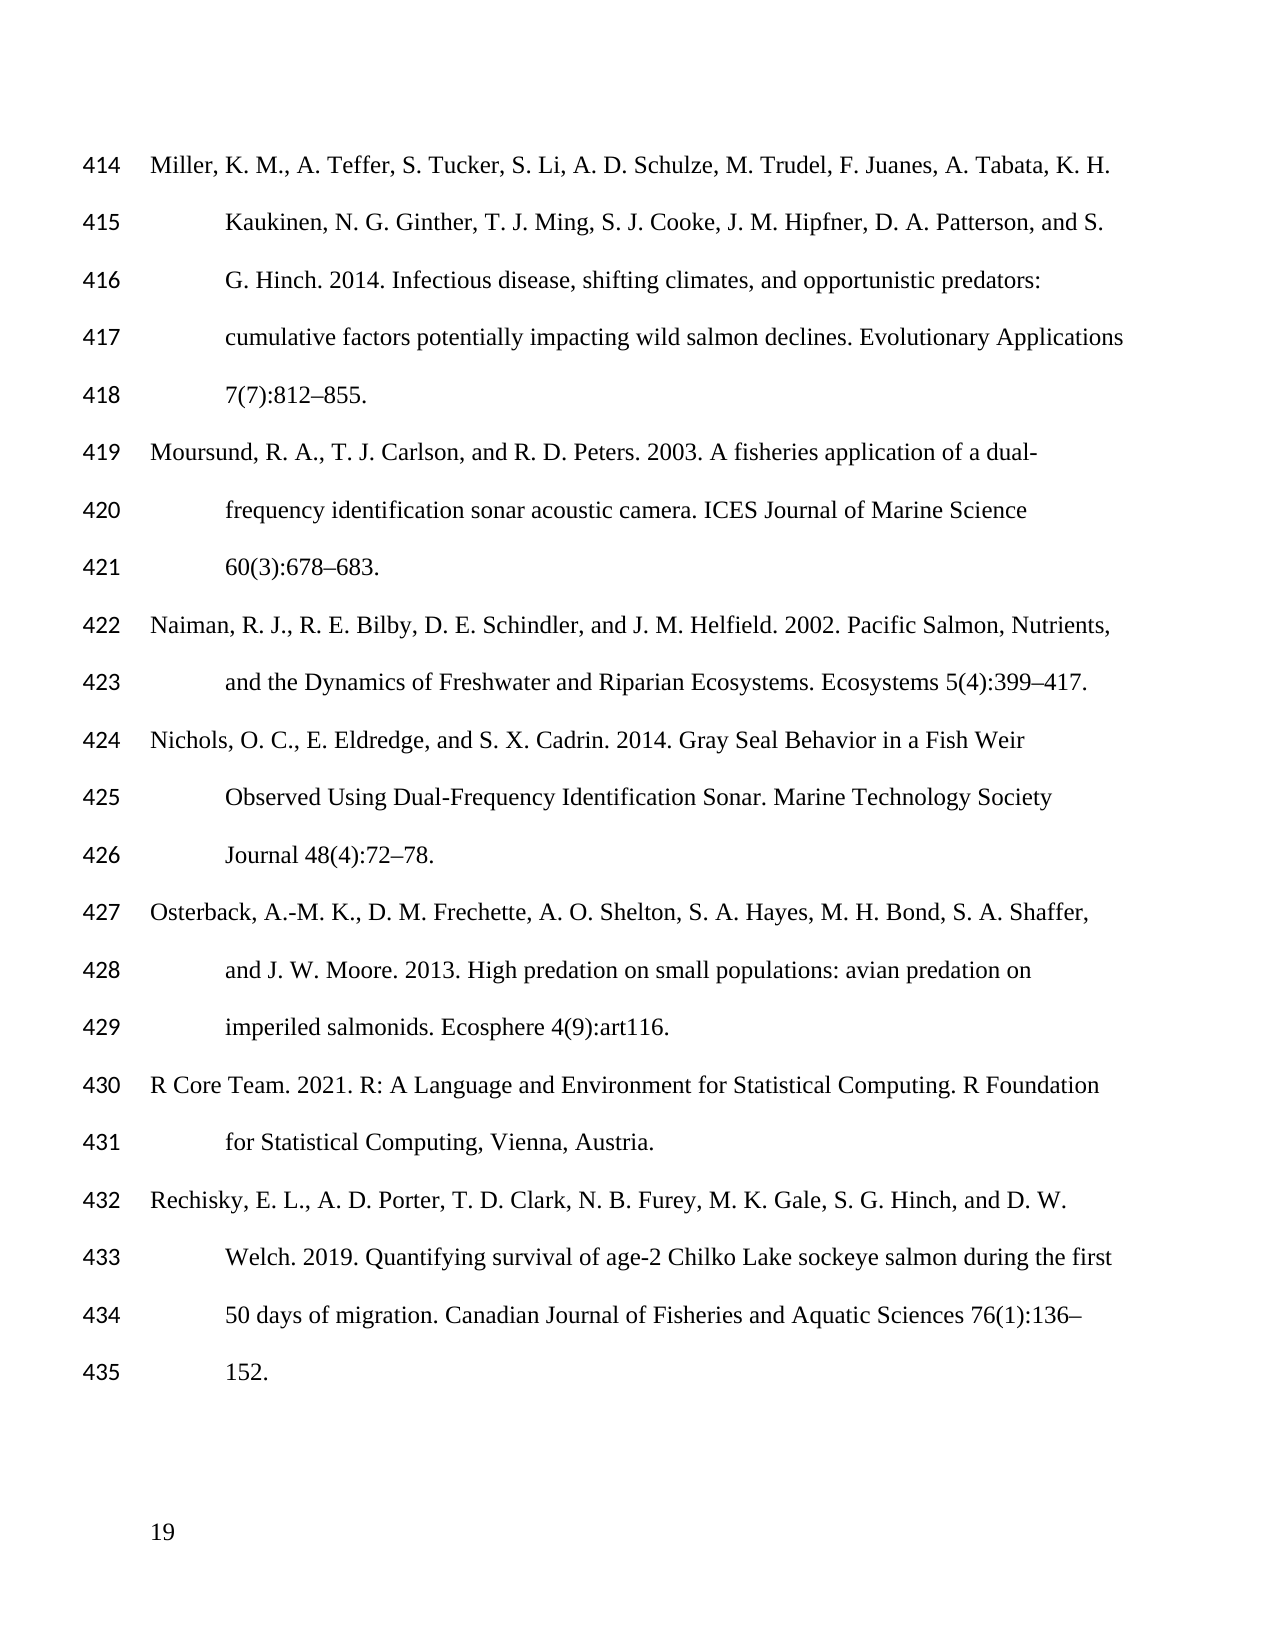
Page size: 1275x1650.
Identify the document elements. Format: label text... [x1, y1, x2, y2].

text Moursund, R. A., T. J. Carlson, and R. D. Peters. 2003. A fisheries application of a dual-frequency identification sonar acoustic camera. ICES Journal of Marine Science 60(3):678–683. [150, 437, 1125, 581]
text Nichols, O. C., E. Eldredge, and S. X. Cadrin. 2014. Gray Seal Behavior in a Fish Weir Observed Using Dual-Frequency Identification Sonar. Marine Technology Society Journal 48(4):72–78. [150, 725, 1125, 869]
text Osterback, A.-M. K., D. M. Frechette, A. O. Shelton, S. A. Hayes, M. H. Bond, S. A. Shaffer, and J. W. Moore. 2013. High predation on small populations: avian predation on imperiled salmonids. Ecosphere 4(9):art116. [150, 897, 1125, 1041]
text R Core Team. 2021. R: A Language and Environment for Statistical Computing. R Foundation for Statistical Computing, Vienna, Austria. [150, 1070, 1125, 1156]
text Miller, K. M., A. Teffer, S. Tucker, S. Li, A. D. Schulze, M. Trudel, F. Juanes, A. Tabata, K. H. Kaukinen, N. G. Ginther, T. J. Ming, S. J. Cooke, J. M. Hipfner, D. A. Patterson, and S. G. Hinch. 2014. Infectious disease, shifting climates, and opportunistic predators: cumulative factors potentially impacting wild salmon declines. Evolutionary Applications 7(7):812–855. [150, 150, 1125, 409]
text Naiman, R. J., R. E. Bilby, D. E. Schindler, and J. M. Helfield. 2002. Pacific Salmon, Nutrients, and the Dynamics of Freshwater and Riparian Ecosystems. Ecosystems 5(4):399–417. [150, 610, 1125, 696]
text Rechisky, E. L., A. D. Porter, T. D. Clark, N. B. Furey, M. K. Gale, S. G. Hinch, and D. W. Welch. 2019. Quantifying survival of age-2 Chilko Lake sockeye salmon during the first 50 days of migration. Canadian Journal of Fisheries and Aquatic Sciences 76(1):136–152. [150, 1185, 1125, 1386]
